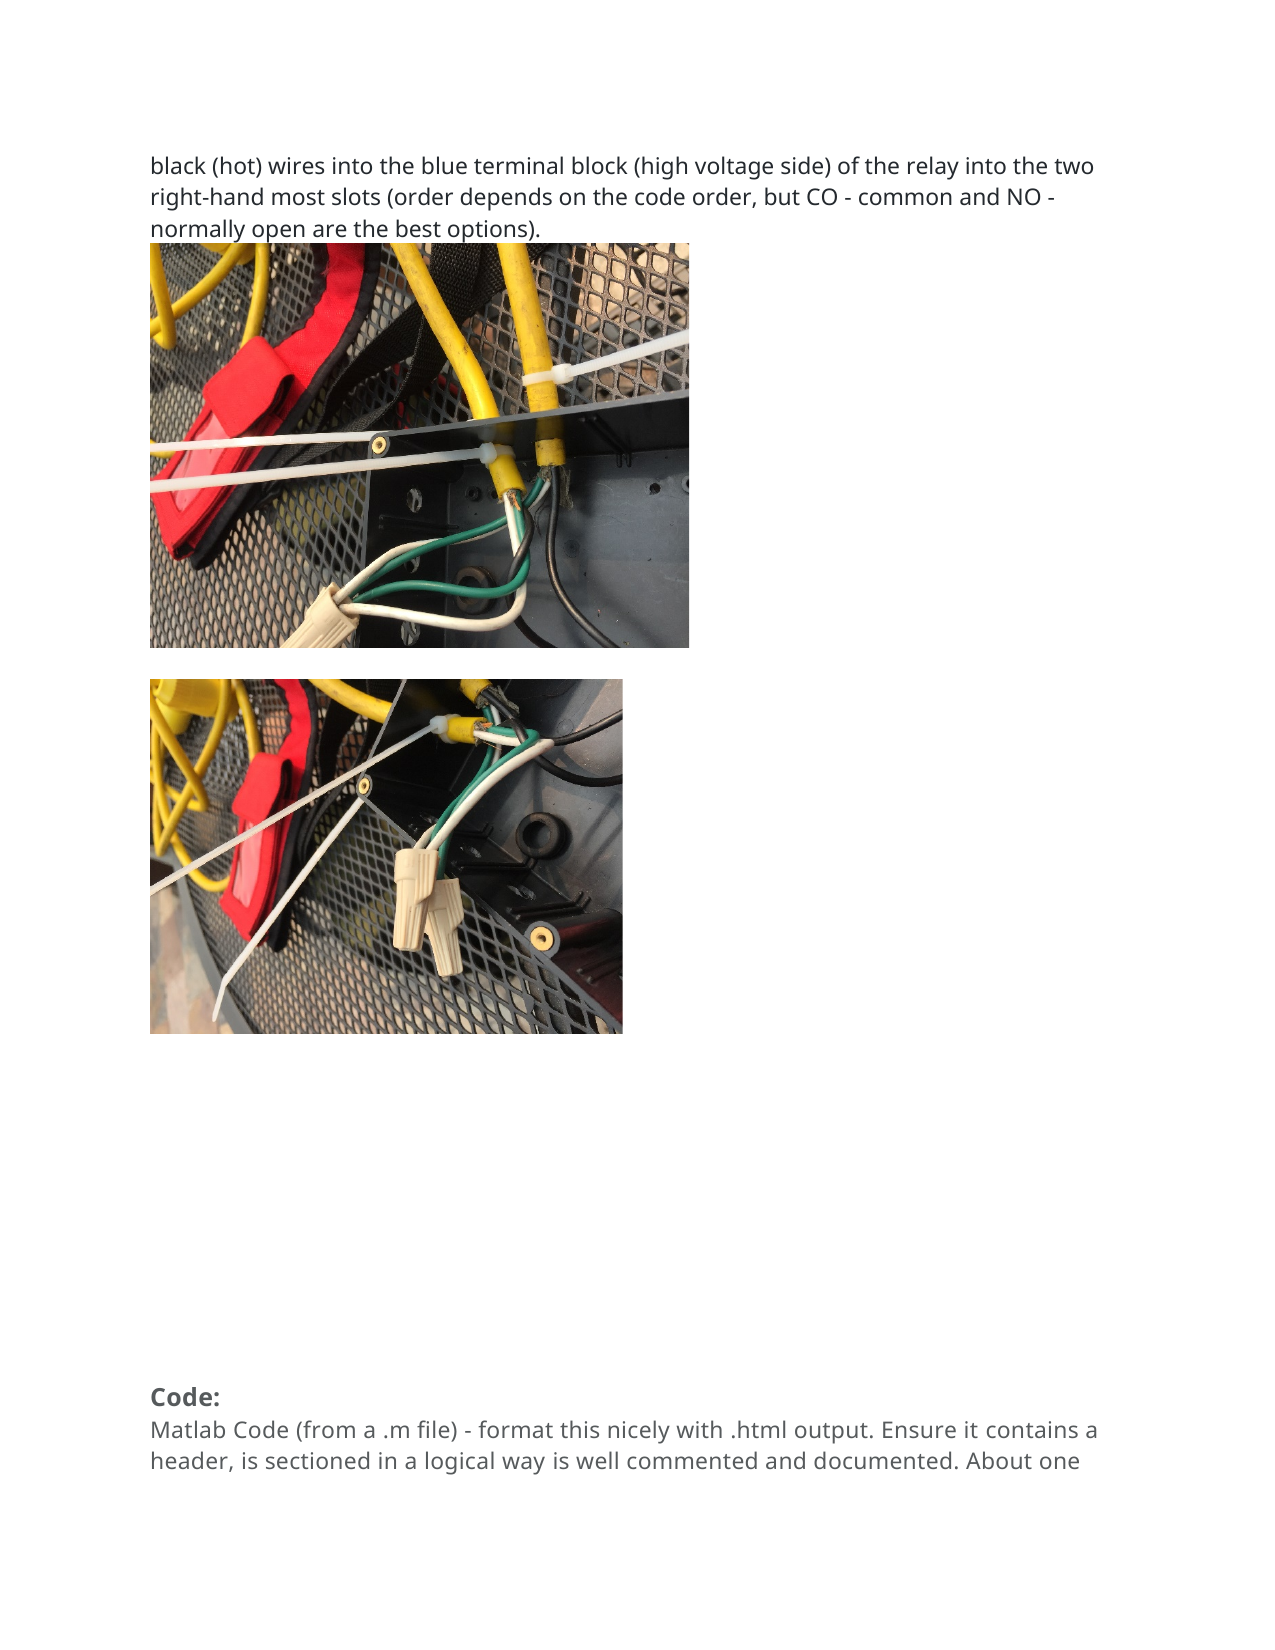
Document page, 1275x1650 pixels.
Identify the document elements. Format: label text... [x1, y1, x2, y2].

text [150, 1414, 1125, 1476]
text Code: [150, 1380, 1125, 1414]
picture [150, 243, 690, 648]
picture [150, 679, 623, 1034]
